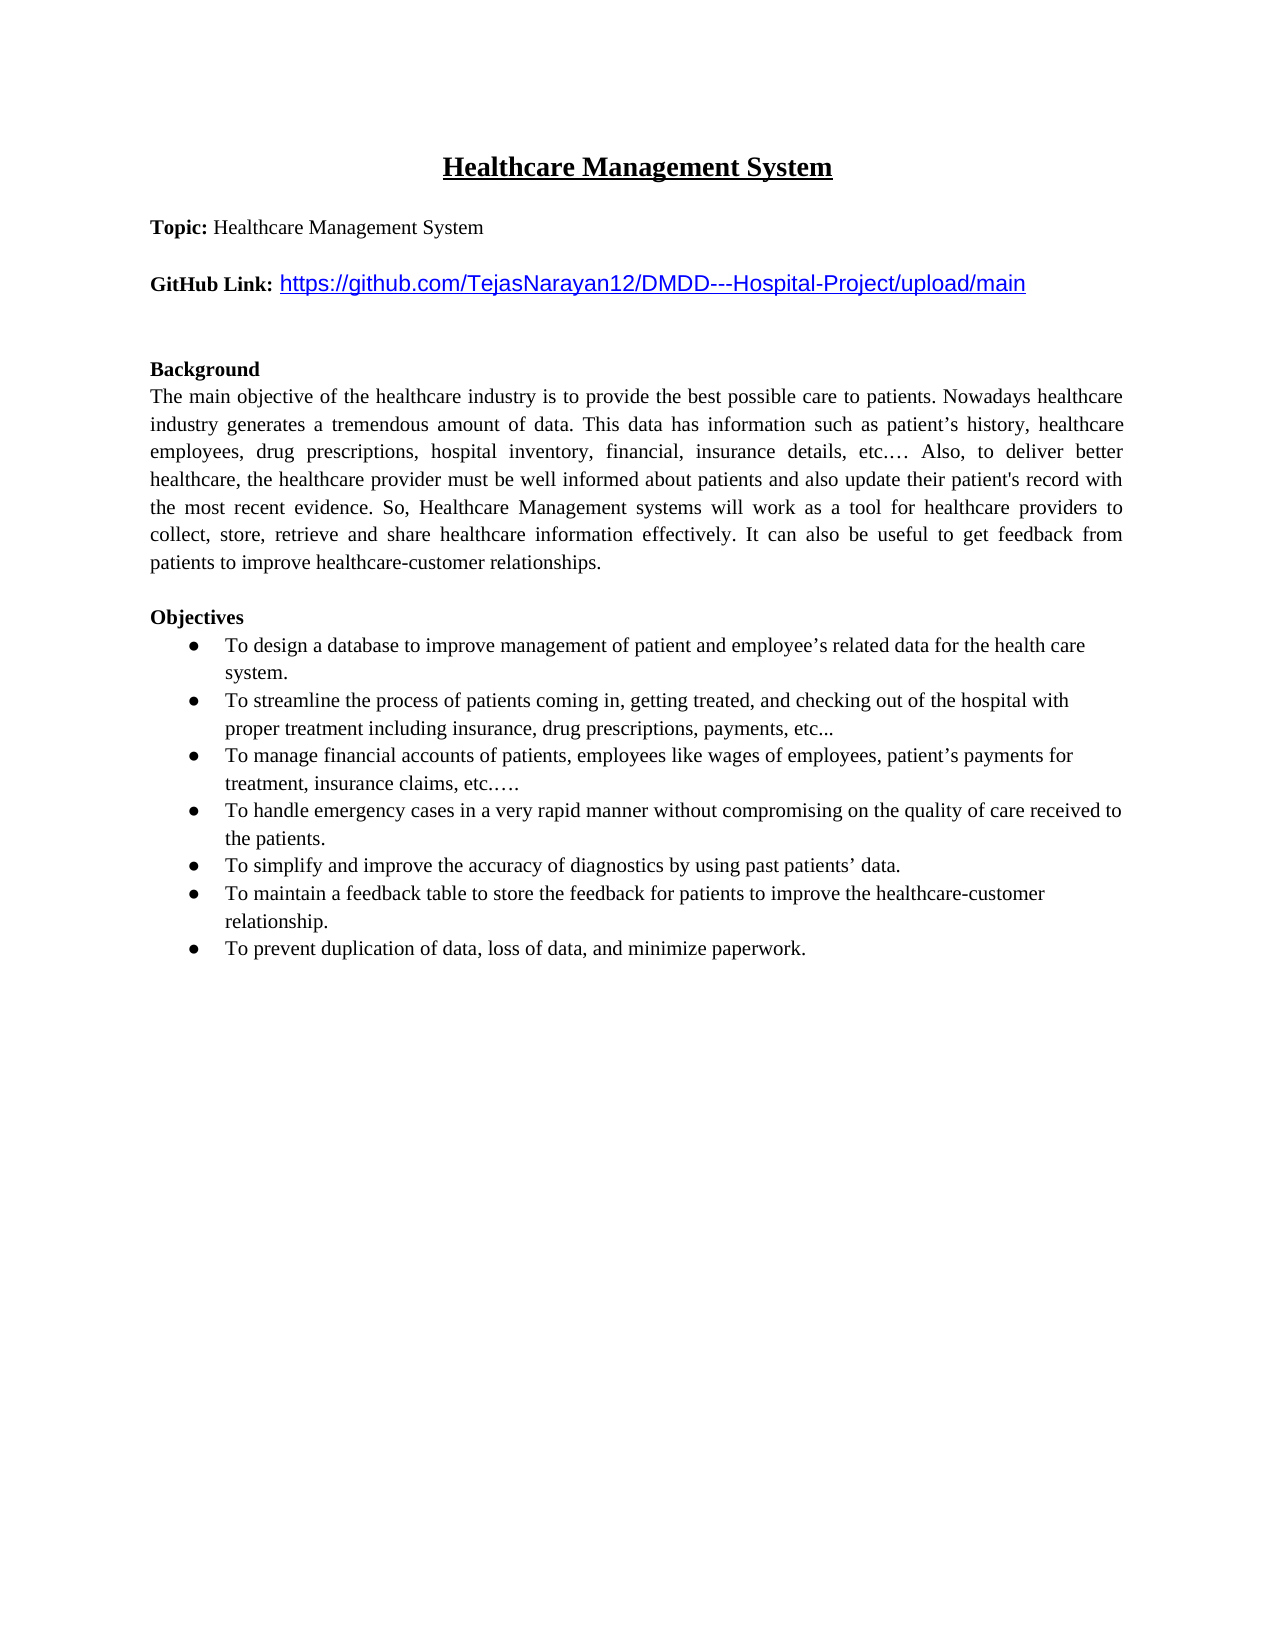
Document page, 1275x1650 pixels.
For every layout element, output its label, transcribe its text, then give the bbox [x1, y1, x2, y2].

list To prevent duplication of data, loss of data, and minimize paperwork. [187, 936, 1125, 960]
list To streamline the process of patients coming in, getting treated, and checking out of the hospital with proper treatment including insurance, drug prescriptions, payments, etc... [187, 688, 1125, 739]
text GitHub Link: https://github.com/TejasNarayan12/DMDD---Hospital-Project/upload/main [150, 270, 1125, 296]
text Objectives [150, 605, 1125, 629]
list To manage financial accounts of patients, employees like wages of employees, patient’s payments for treatment, insurance claims, etc.…. [187, 743, 1125, 795]
text Healthcare Management System [150, 150, 1125, 182]
text The main objective of the healthcare industry is to provide the best possible care to patients. Nowadays healthcare industry generates a tremendous amount of data. This data has information such as patient’s history, healthcare employees, drug prescriptions, hospital inventory, financial, insurance details, etc.… Also, to deliver better healthcare, the healthcare provider must be well informed about patients and also update their patient's record with the most recent evidence. So, Healthcare Management systems will work as a tool for healthcare providers to collect, store, retrieve and share healthcare information effectively. It can also be useful to get feedback from patients to improve healthcare-customer relationships. [150, 384, 1125, 574]
list To maintain a feedback table to store the feedback for patients to improve the healthcare-customer relationship. [187, 881, 1125, 933]
list To simplify and improve the accuracy of diagnostics by using past patients’ data. [187, 853, 1125, 877]
list To handle emergency cases in a very rapid manner without compromising on the quality of care received to the patients. [187, 798, 1125, 850]
text Topic: Healthcare Management System [150, 215, 1125, 239]
list To design a database to improve management of patient and employee’s related data for the health care system. [187, 633, 1125, 684]
text Background [150, 357, 1125, 381]
